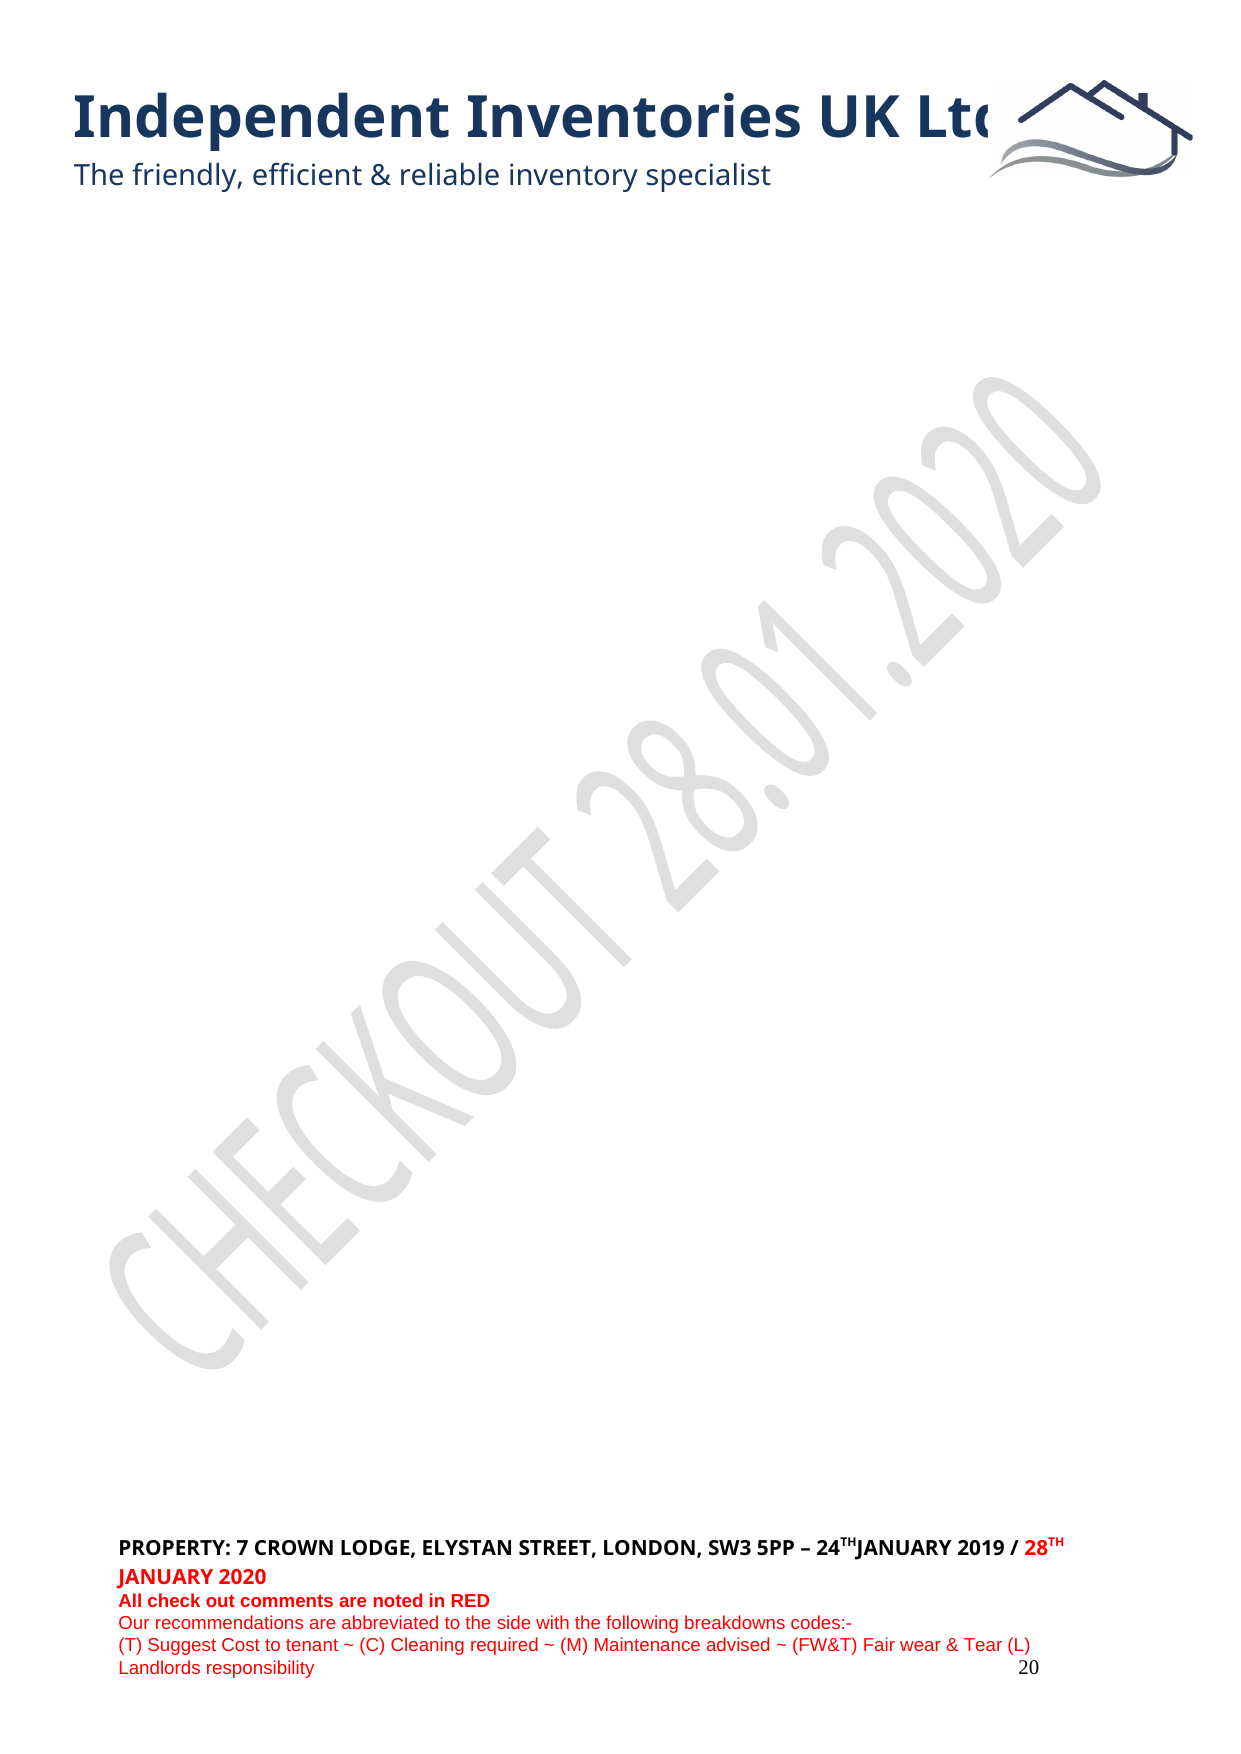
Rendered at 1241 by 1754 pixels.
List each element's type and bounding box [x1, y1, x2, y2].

picture [987, 80, 1193, 178]
